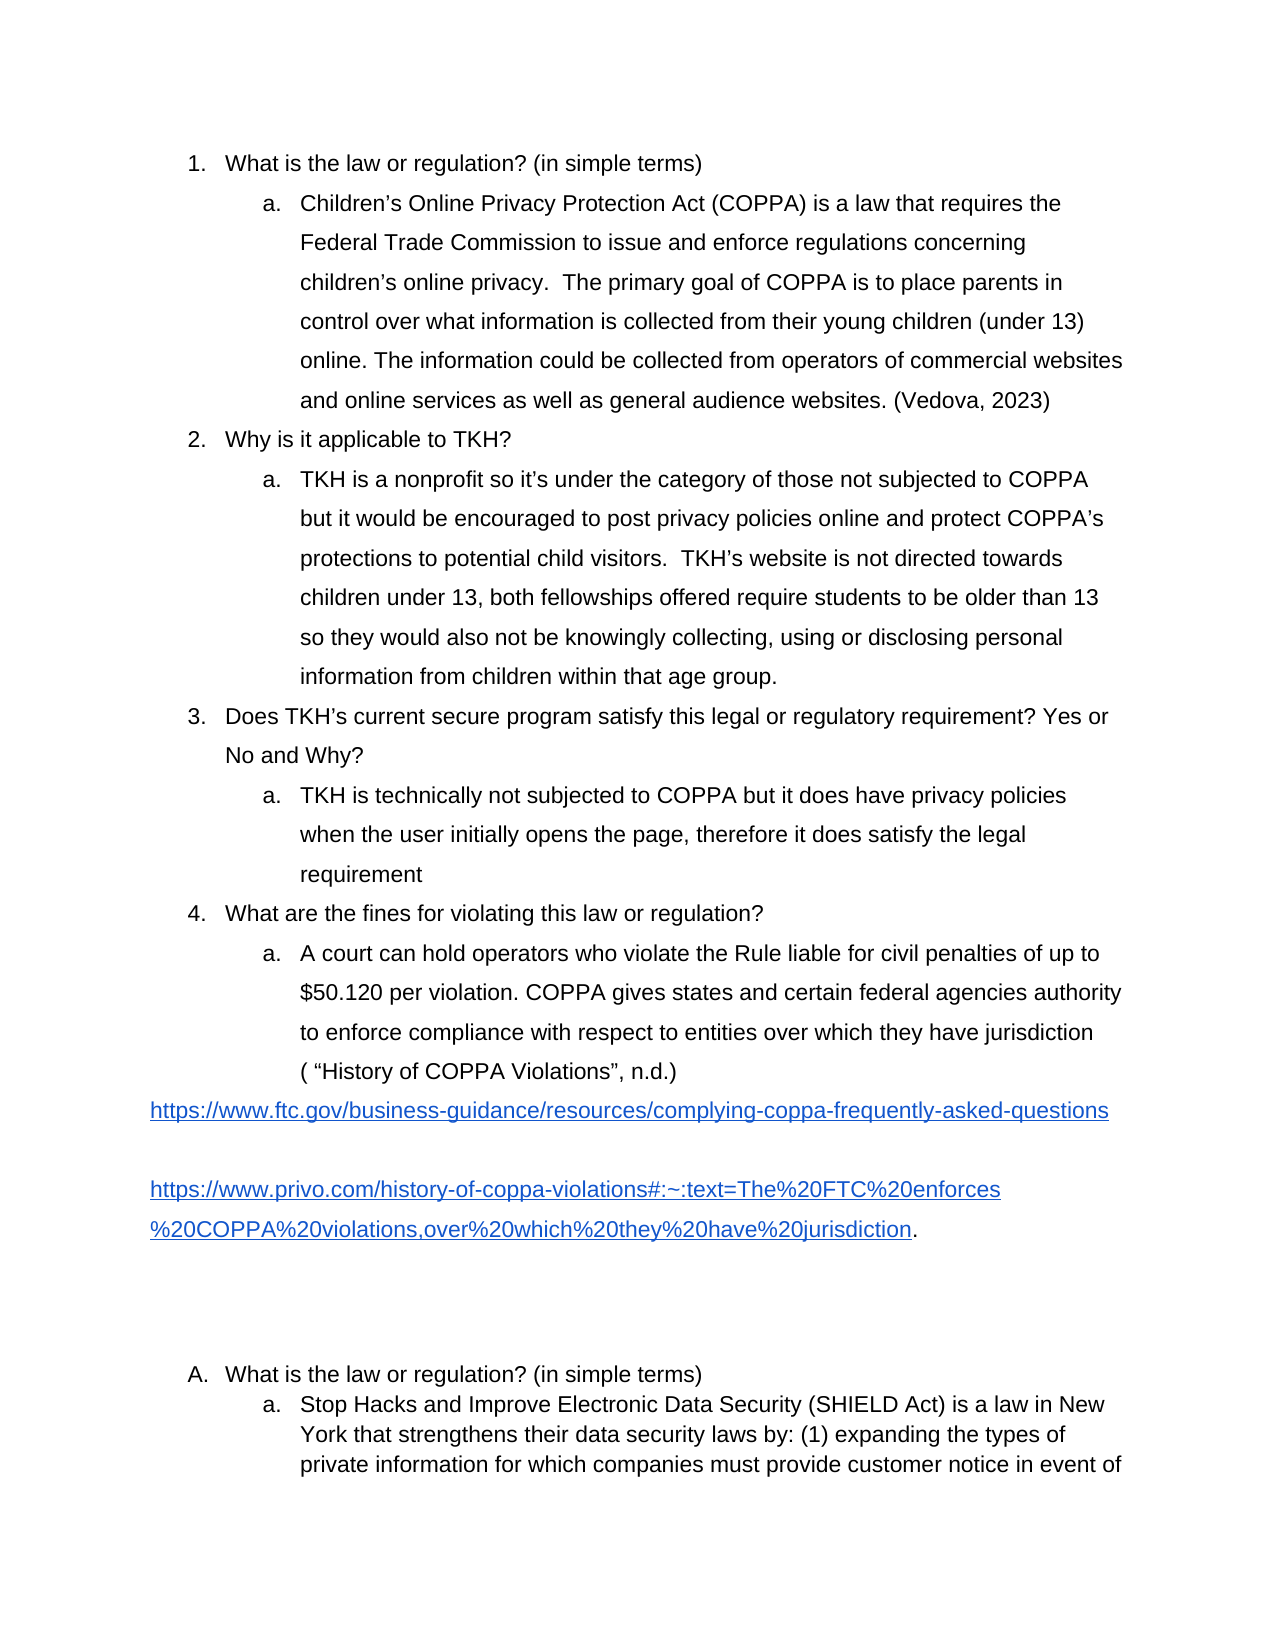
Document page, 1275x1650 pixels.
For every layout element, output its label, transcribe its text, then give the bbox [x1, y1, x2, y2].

list A court can hold operators who violate the Rule liable for civil penalties of up to $50.120 per violation. COPPA gives states and certain federal agencies authority to enforce compliance with respect to entities over which they have jurisdiction ( “History of COPPA Violations”, n.d.) [262, 939, 1125, 1084]
text https://www.ftc.gov/business-guidance/resources/complying-coppa-frequently-asked-questions [150, 1097, 1125, 1124]
list What is the law or regulation? (in simple terms) [187, 1361, 1125, 1387]
list Children’s Online Privacy Protection Act (COPPA) is a law that requires the Federal Trade Commission to issue and enforce regulations concerning children’s online privacy. The primary goal of COPPA is to place parents in control over what information is collected from their young children (under 13) online. The information could be collected from operators of commercial websites and online services as well as general audience websites. (Vedova, 2023) [262, 189, 1125, 413]
text https://www.privo.com/history-of-coppa-violations#:~:text=The%20FTC%20enforces%20COPPA%20violations,over%20which%20they%20have%20jurisdiction. [150, 1176, 1125, 1242]
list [262, 1391, 1125, 1478]
list TKH is a nonprofit so it’s under the category of those not subjected to COPPA but it would be encouraged to post privacy policies online and protect COPPA’s protections to potential child visitors. TKH’s website is not directed towards children under 13, both fellowships offered require students to be older than 13 so they would also not be knowingly collecting, using or disclosing personal information from children within that age group. [262, 466, 1125, 689]
list What are the fines for violating this law or regulation? [187, 900, 1125, 926]
list What is the law or regulation? (in simple terms) [187, 150, 1125, 176]
list TKH is technically not subjected to COPPA but it does have privacy policies when the user initially opens the page, therefore it does satisfy the legal requirement [262, 782, 1125, 887]
list Does TKH’s current secure program satisfy this legal or regulatory requirement? Yes or No and Why? [187, 703, 1125, 768]
list Why is it applicable to TKH? [187, 426, 1125, 453]
